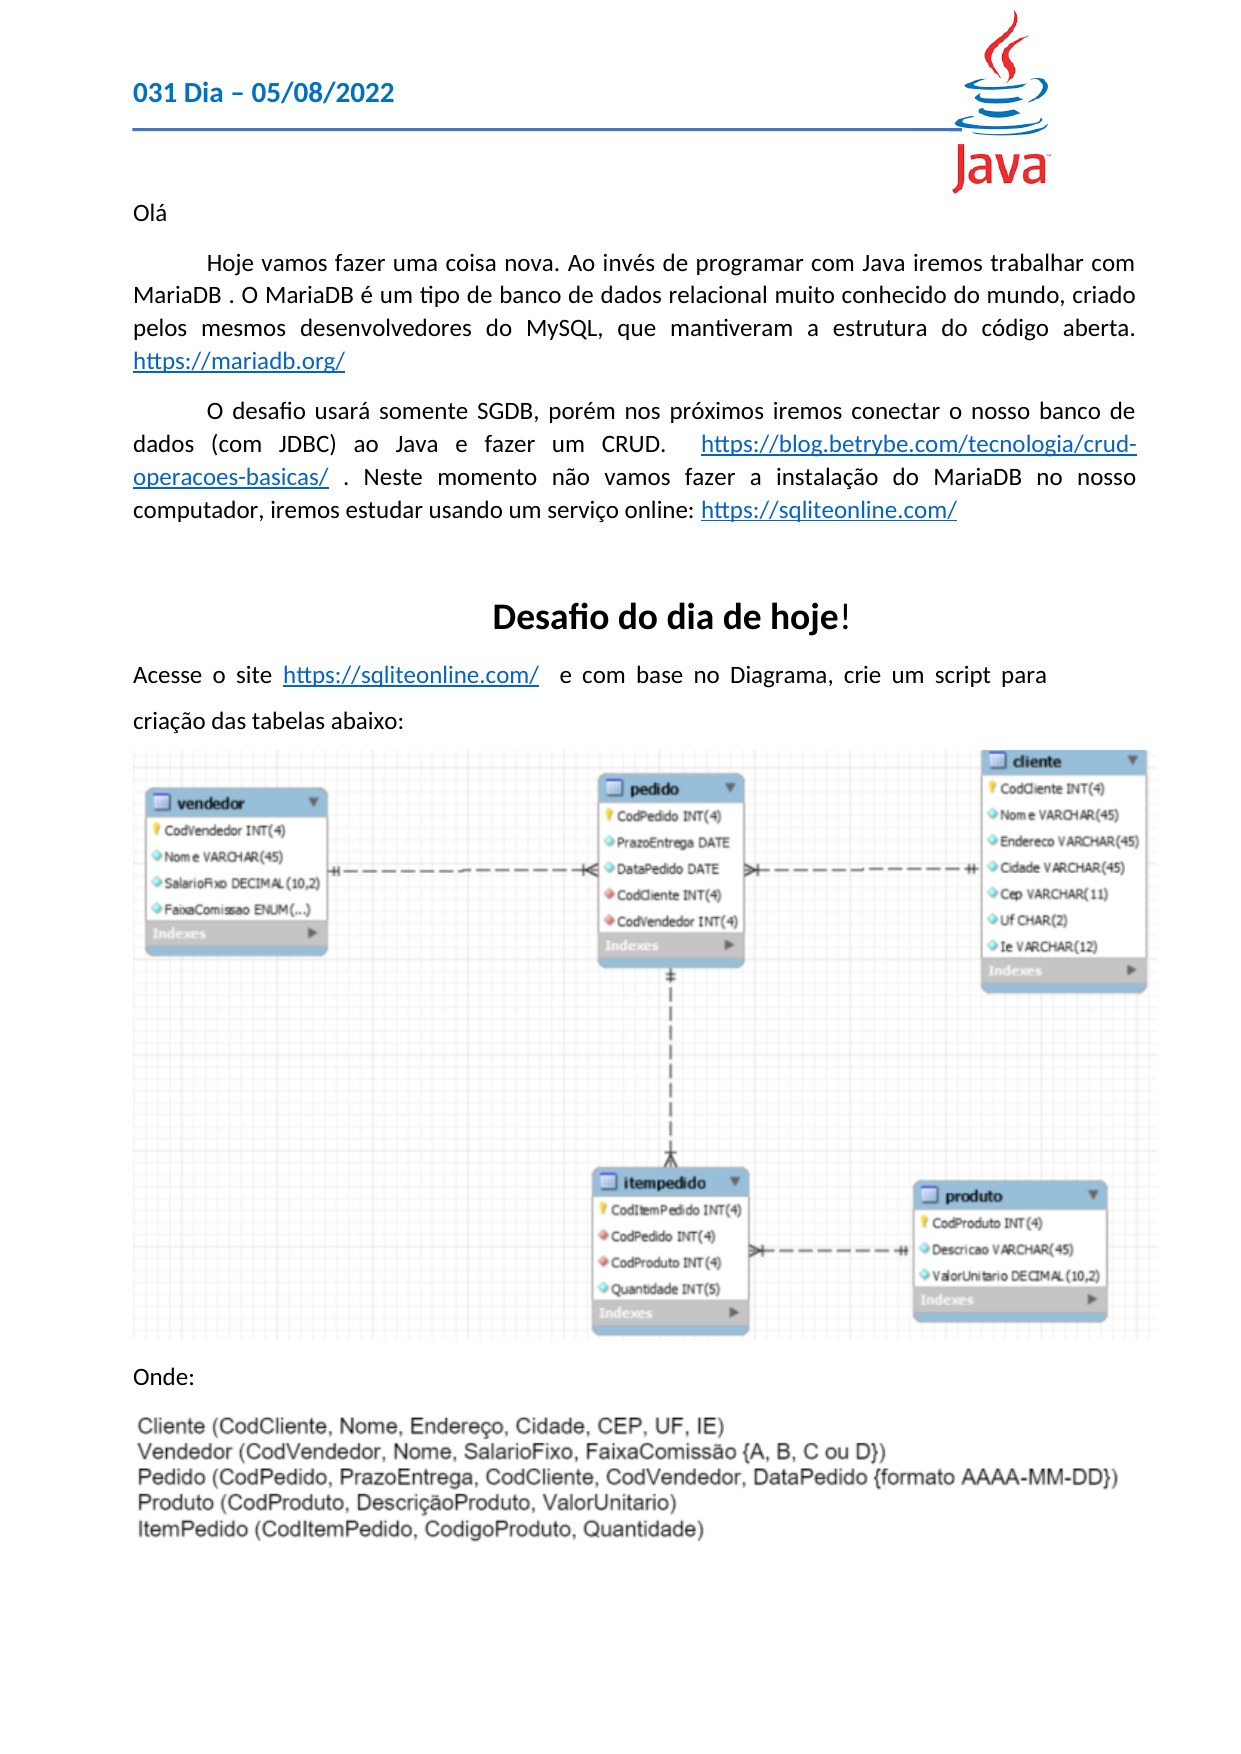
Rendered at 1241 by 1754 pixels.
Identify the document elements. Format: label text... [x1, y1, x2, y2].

picture [132, 750, 1158, 1348]
text O desafio usará somente SGDB, porém nos próximos iremos conectar o nosso banco de dados (com JDBC) ao Java e fazer um CRUD. https://blog.betrybe.com/tecnologia/crud-operacoes-basicas/ . Neste momento não vamos fazer a instalação do MariaDB no nosso computador, iremos estudar usando um serviço online: https://sqliteonline.com/ [133, 395, 1137, 524]
text Hoje vamos fazer uma coisa nova. Ao invés de programar com Java iremos trabalhar com MariaDB . O MariaDB é um tipo de banco de dados relacional muito conhecido do mundo, criado pelos mesmos desenvolvedores do MySQL, que mantiveram a estrutura do código aberta. https://mariadb.org/ [133, 247, 1137, 376]
picture [907, 7, 1095, 195]
text Desafio do dia de hoje! [133, 593, 1137, 639]
text Onde: [133, 1361, 1048, 1392]
picture [132, 1406, 1137, 1557]
list Acesse o site https://sqliteonline.com/ e com base no Diagrama, crie um script para criação das tabelas abaixo: [133, 659, 1048, 735]
text Olá [133, 197, 1137, 228]
